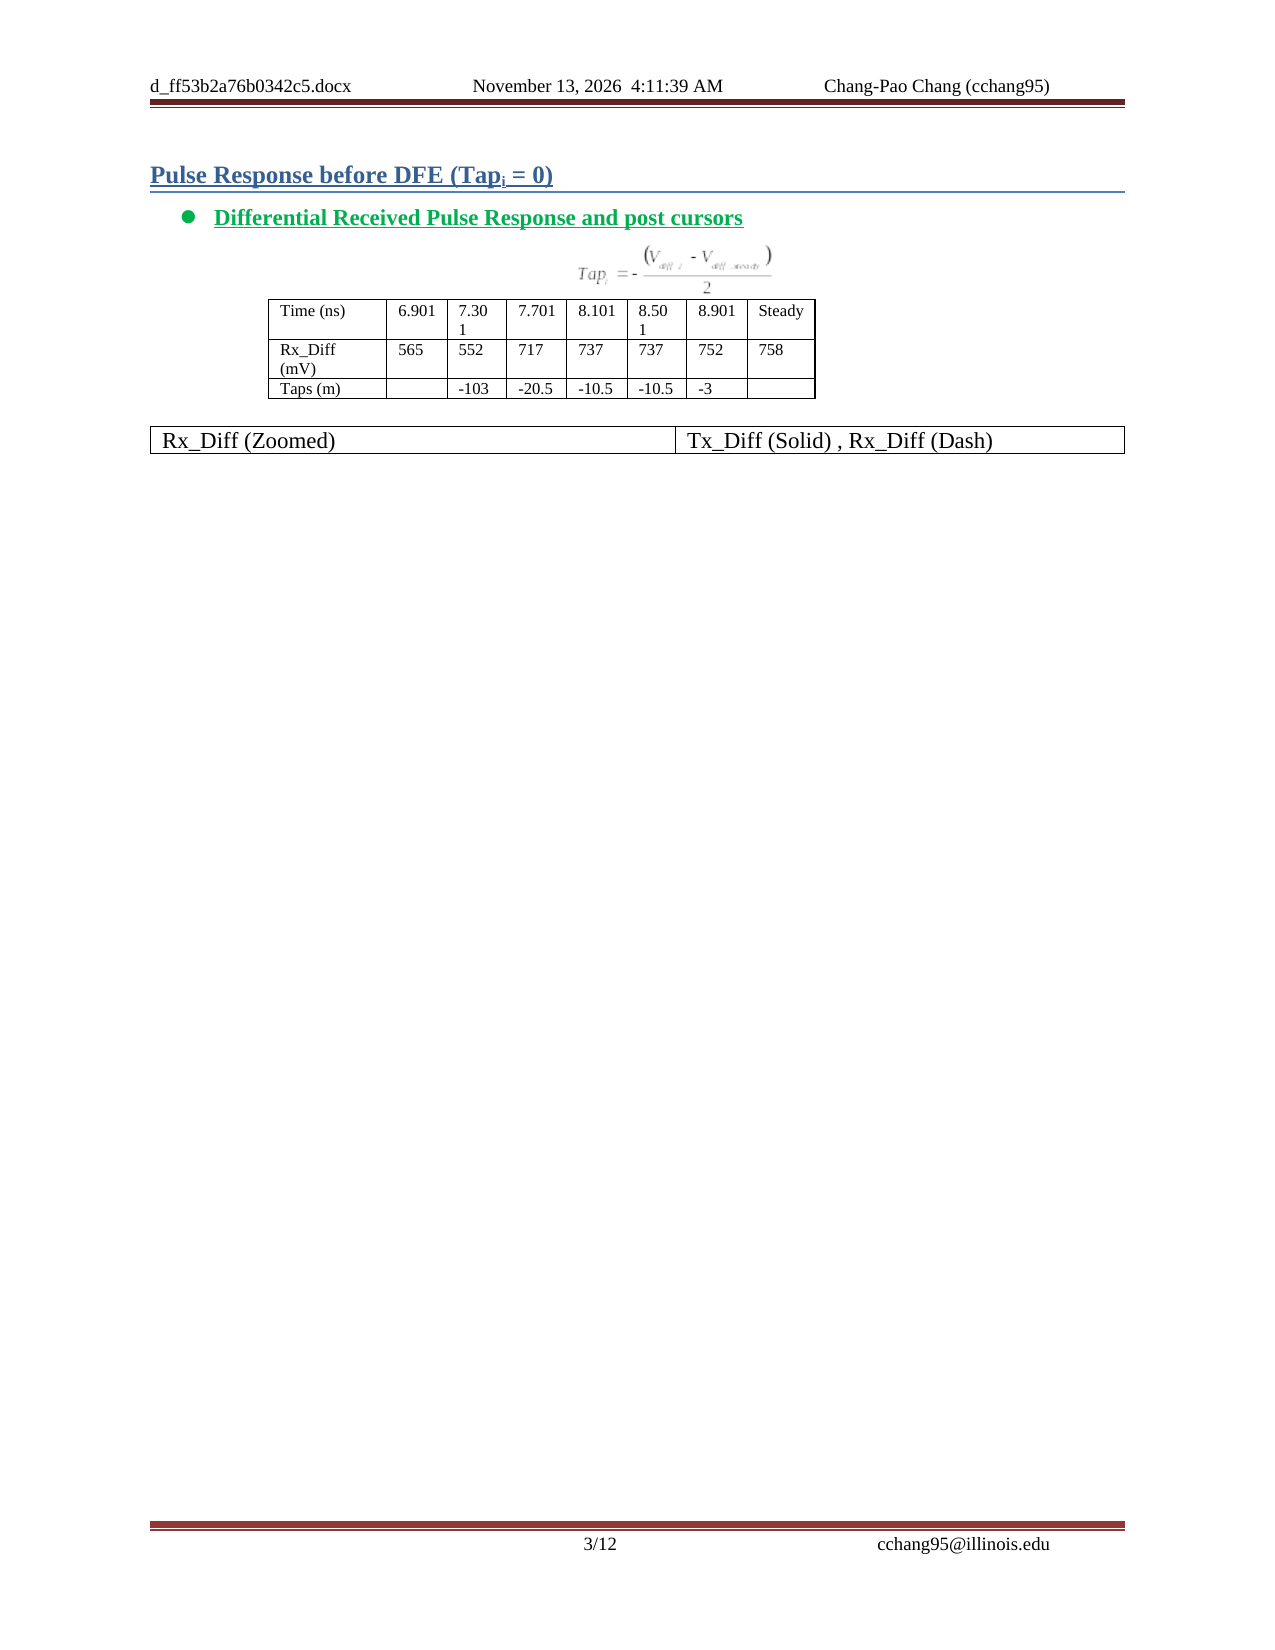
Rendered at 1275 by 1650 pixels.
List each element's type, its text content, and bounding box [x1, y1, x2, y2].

table_cell 565 [387, 340, 447, 378]
table_cell Rx_Diff (mV) [269, 340, 386, 378]
table_header 7.701 [507, 300, 566, 339]
table_header 8.501 [628, 300, 686, 339]
table_cell 717 [507, 340, 566, 378]
table_cell 552 [448, 340, 506, 378]
table_cell -103 [448, 379, 506, 398]
table_cell -3 [687, 379, 747, 398]
table_cell -20.5 [507, 379, 566, 398]
table_header 6.901 [387, 300, 447, 339]
table_header Time (ns) [269, 300, 386, 339]
table_header Steady [748, 300, 814, 339]
table_cell 737 [628, 340, 686, 378]
table_cell 758 [748, 340, 814, 378]
table_cell 752 [687, 340, 747, 378]
table_cell 737 [567, 340, 627, 378]
table_cell Taps (m) [269, 379, 386, 398]
table_header Rx_Diff (Zoomed) [151, 427, 675, 453]
table_cell [748, 379, 814, 398]
table_header 8.901 [687, 300, 747, 339]
table_header 7.301 [448, 300, 506, 339]
table_cell [387, 379, 447, 398]
table_cell -10.5 [567, 379, 627, 398]
table_cell -10.5 [628, 379, 686, 398]
subtitle Pulse Response before DFE (Tapi = 0) [150, 160, 1125, 191]
table_header 8.101 [567, 300, 627, 339]
table_header Tx_Diff (Solid) , Rx_Diff (Dash) [676, 427, 1124, 453]
subtitle Differential Received Pulse Response and post cursors [150, 204, 1125, 230]
